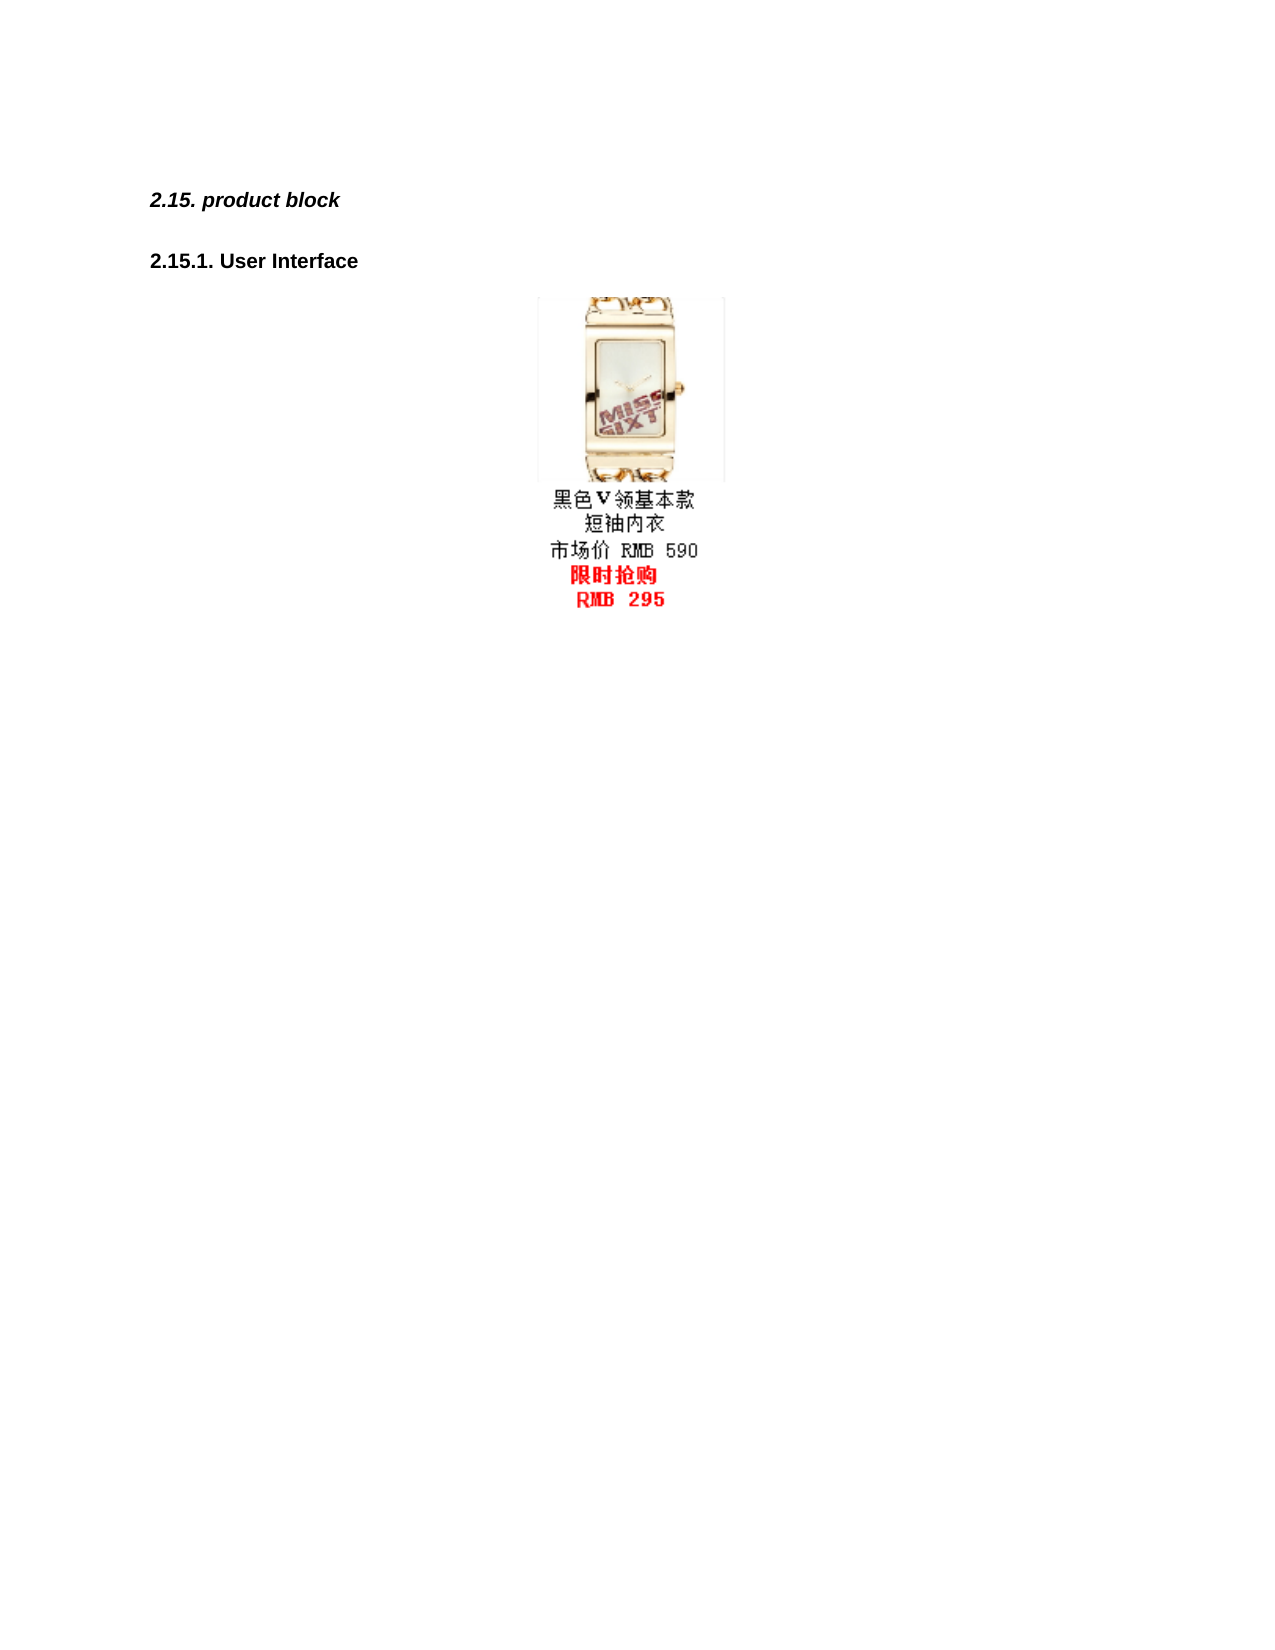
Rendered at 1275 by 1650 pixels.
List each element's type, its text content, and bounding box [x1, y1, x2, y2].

subtitle product block [150, 187, 1125, 211]
subtitle User Interface [150, 249, 1125, 273]
